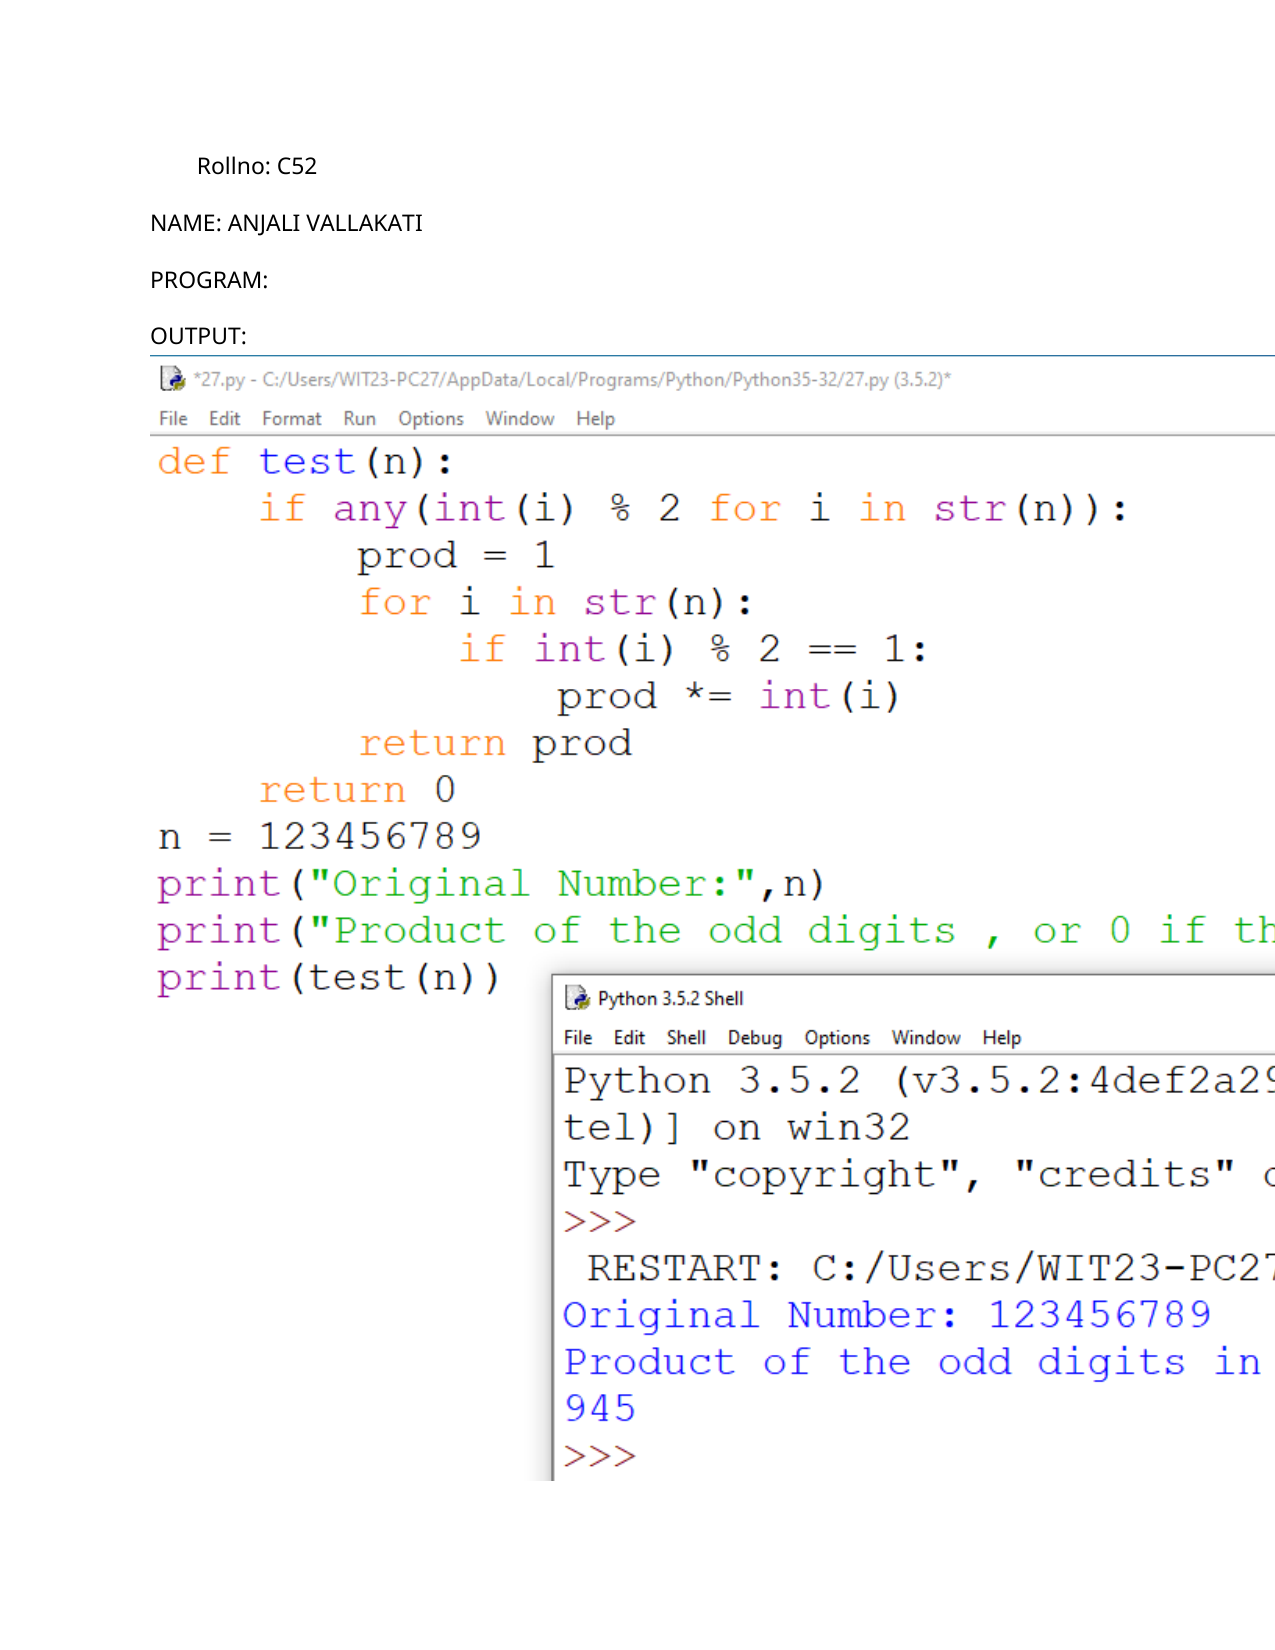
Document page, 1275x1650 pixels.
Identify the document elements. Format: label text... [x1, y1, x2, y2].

text PROGRAM: [150, 263, 1125, 295]
text NAME: ANJALI VALLAKATI [150, 207, 1125, 238]
text Rollno: C52 [150, 150, 1125, 181]
picture [150, 355, 1275, 1481]
text OUTPUT: [150, 320, 1125, 355]
